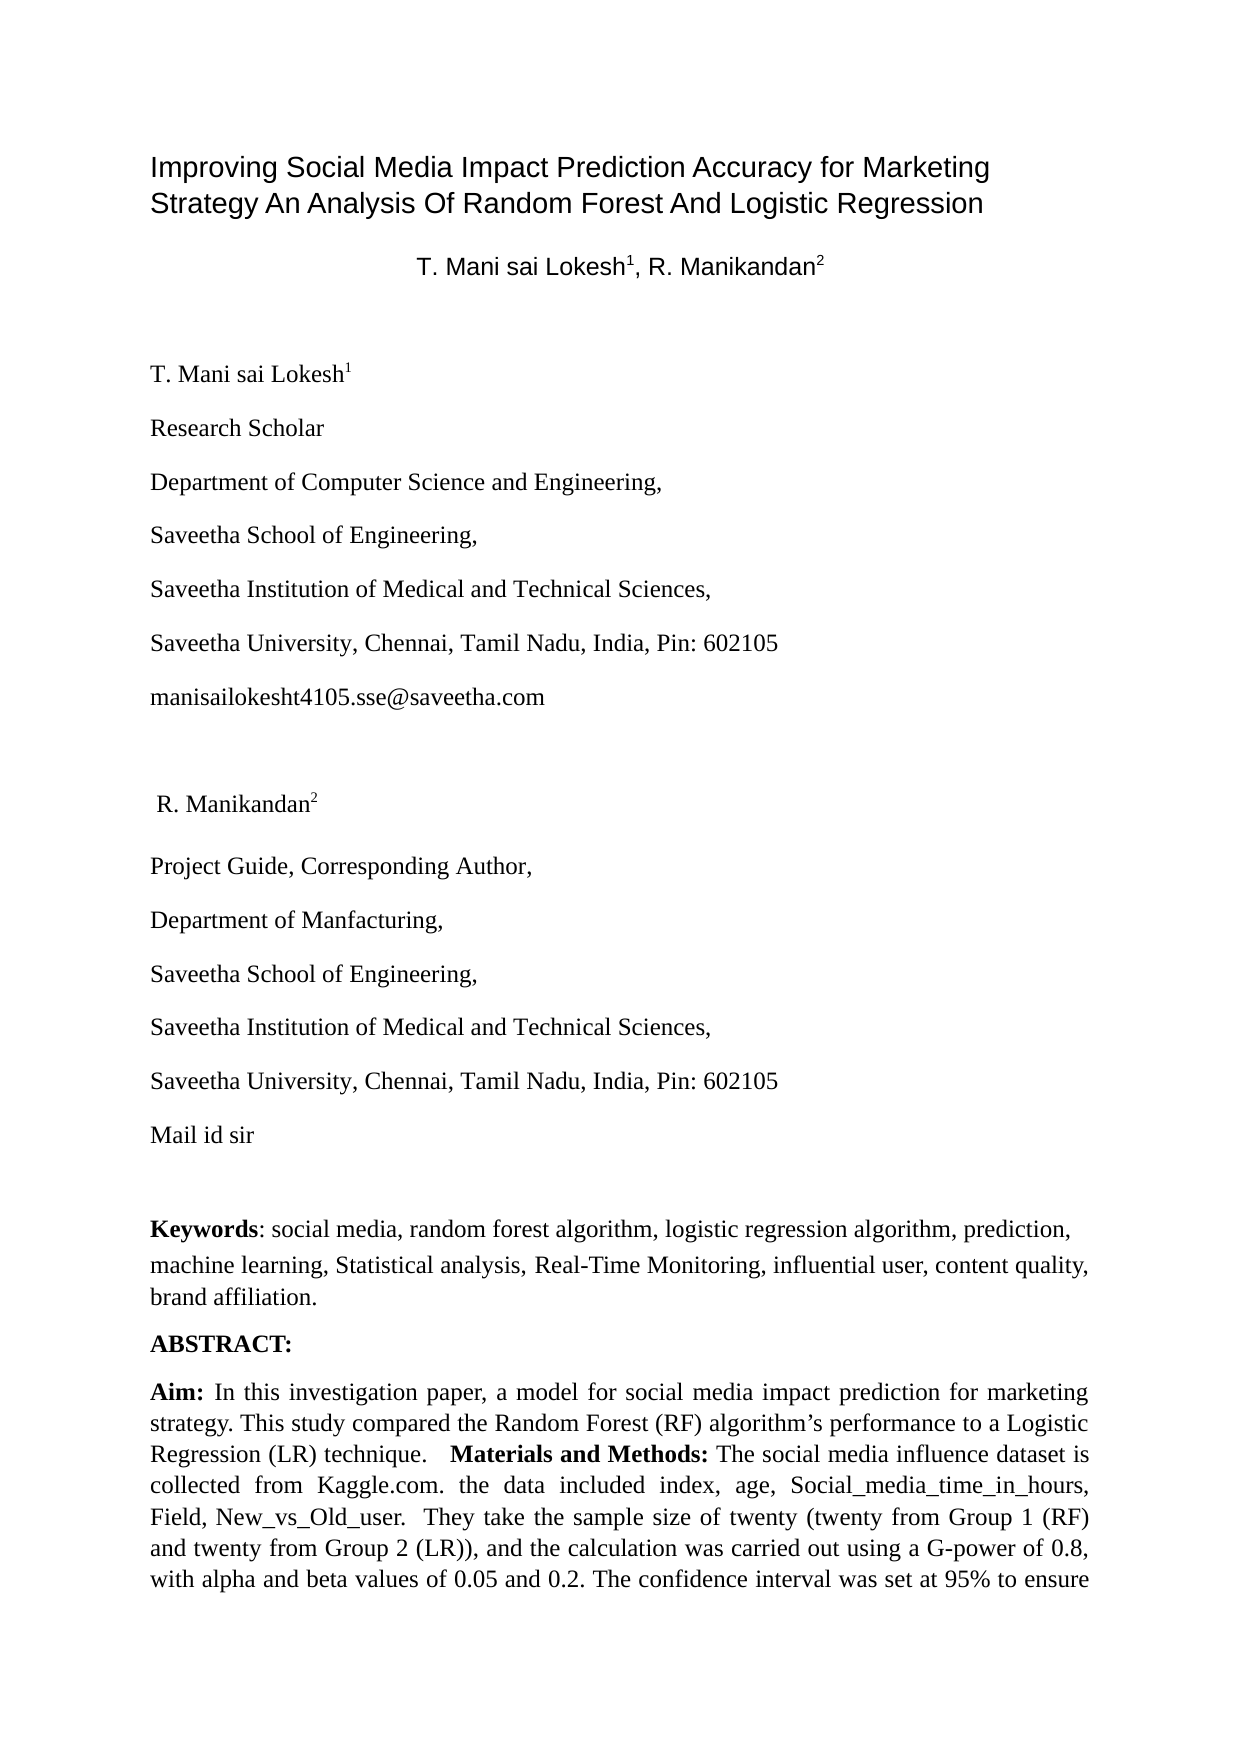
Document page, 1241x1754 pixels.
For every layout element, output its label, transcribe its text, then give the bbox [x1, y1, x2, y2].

text Mail id sir [150, 1120, 1090, 1149]
text Saveetha University, Chennai, Tamil Nadu, India, Pin: 602105 [150, 628, 1090, 657]
text R. Manikandan2 [150, 789, 1090, 818]
text Improving Social Media Impact Prediction Accuracy for Marketing Strategy An Analysis Of Random Forest And Logistic Regression [150, 150, 1090, 220]
text Research Scholar [150, 413, 1090, 442]
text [150, 1377, 1090, 1593]
text Department of Manfacturing, [150, 905, 1090, 934]
text T. Mani sai Lokesh1 [150, 359, 1090, 388]
text manisailokesht4105.sse@saveetha.com [150, 682, 1090, 710]
text ABSTRACT: [150, 1329, 1090, 1358]
subtitle T. Mani sai Lokesh1, R. Manikandan2 [150, 251, 1090, 280]
text Saveetha Institution of Medical and Technical Sciences, [150, 574, 1090, 603]
text Department of Computer Science and Engineering, [150, 467, 1090, 495]
text Saveetha School of Engineering, [150, 959, 1090, 987]
text Saveetha University, Chennai, Tamil Nadu, India, Pin: 602105 [150, 1066, 1090, 1095]
text Saveetha Institution of Medical and Technical Sciences, [150, 1012, 1090, 1041]
text Project Guide, Corresponding Author, [150, 851, 1090, 880]
text Saveetha School of Engineering, [150, 520, 1090, 549]
